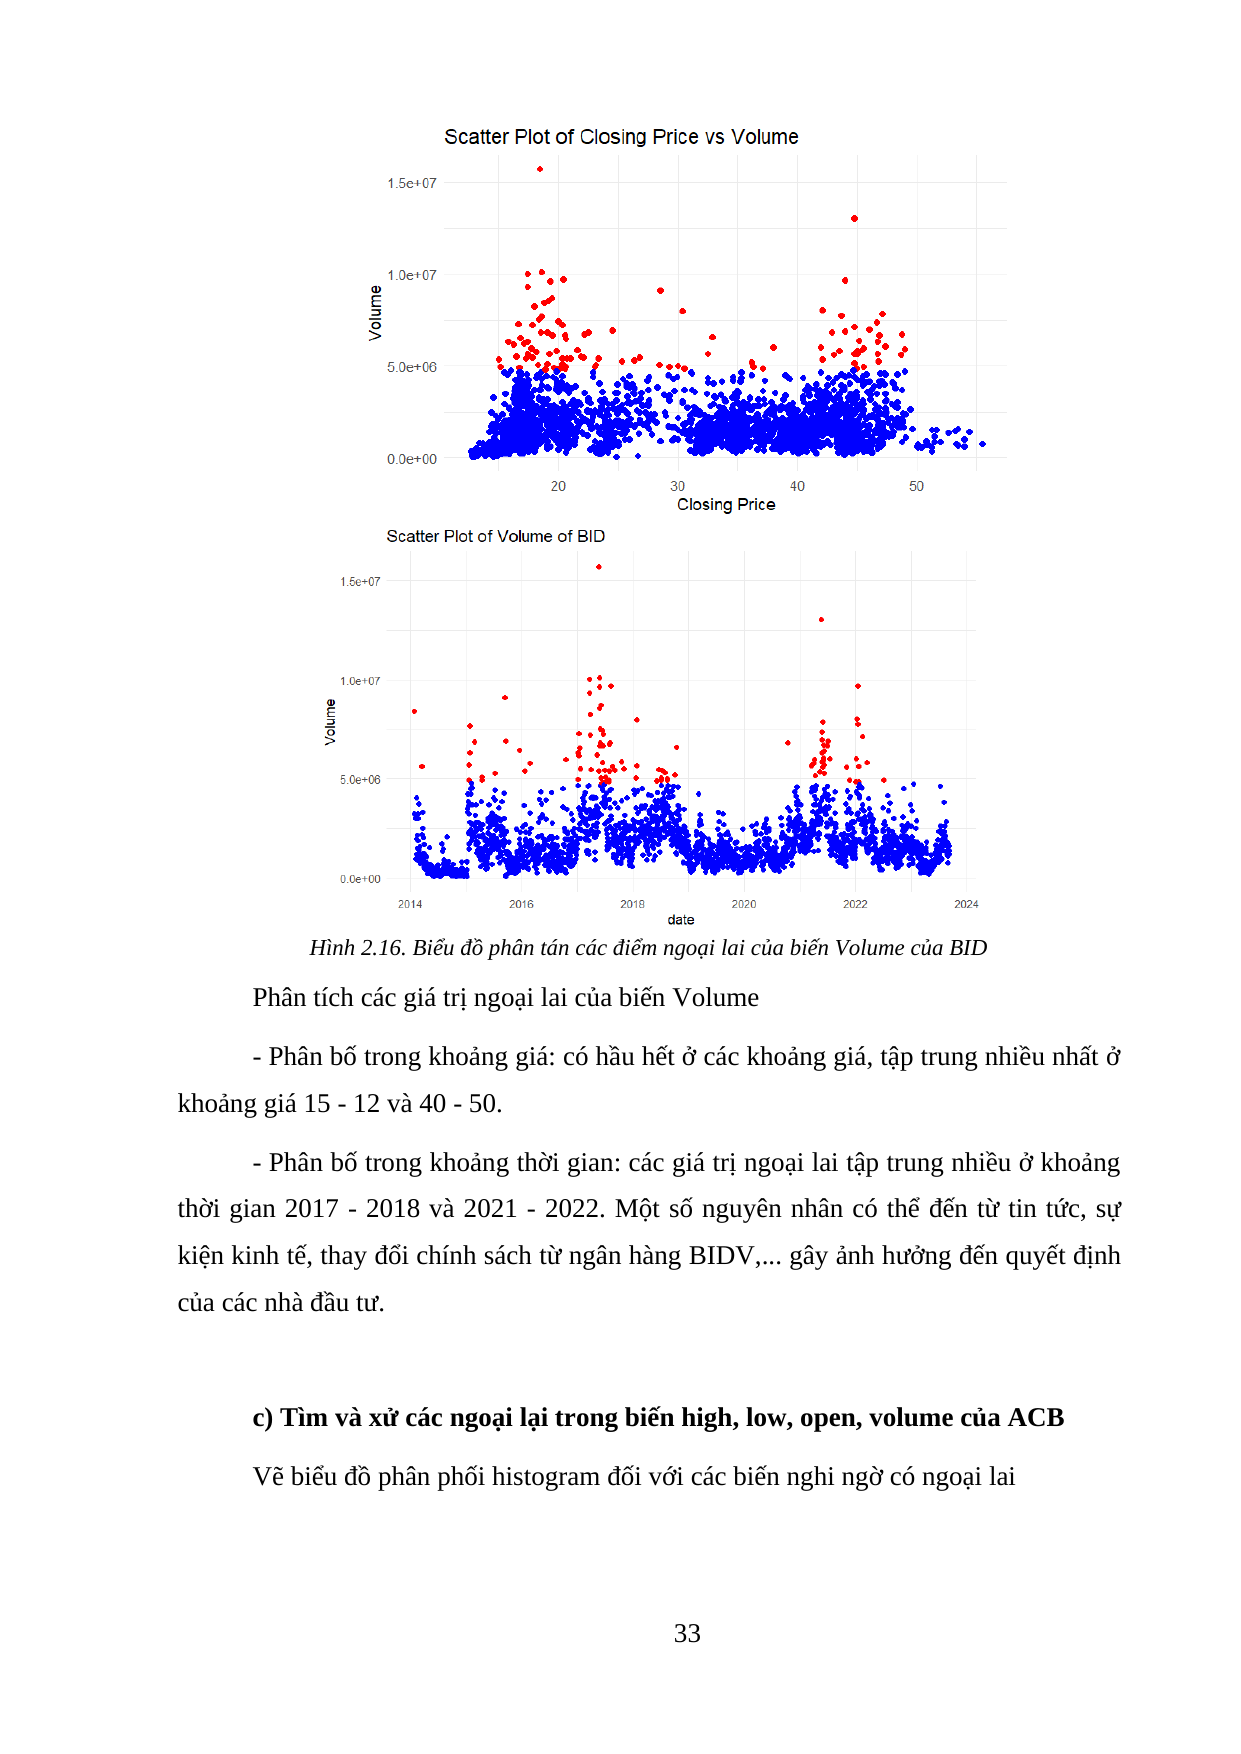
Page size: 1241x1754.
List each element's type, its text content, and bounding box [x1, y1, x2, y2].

picture [316, 118, 1016, 934]
text Vẽ biểu đồ phân phối histogram đối với các biến nghi ngờ có ngoại lai [177, 1460, 1122, 1491]
text - Phân bố trong khoảng giá: có hầu hết ở các khoảng giá, tập trung nhiều nhất ở khoảng giá 15 - 12 và 40 - 50. [177, 1040, 1122, 1118]
text Hình 2.16. Biểu đồ phân tán các điểm ngoại lai của biến Volume của BID [177, 934, 1122, 960]
text Phân tích các giá trị ngoại lai của biến Volume [177, 981, 1122, 1012]
text c) Tìm và xử các ngoại lại trong biến high, low, open, volume của ACB [177, 1401, 1122, 1432]
text - Phân bố trong khoảng thời gian: các giá trị ngoại lai tập trung nhiều ở khoảng thời gian 2017 - 2018 và 2021 - 2022. Một số nguyên nhân có thể đến từ tin tức, sự kiện kinh tế, thay đổi chính sách từ ngân hàng BIDV,... gây ảnh hưởng đến quyết định của các nhà đầu tư. [177, 1146, 1122, 1317]
